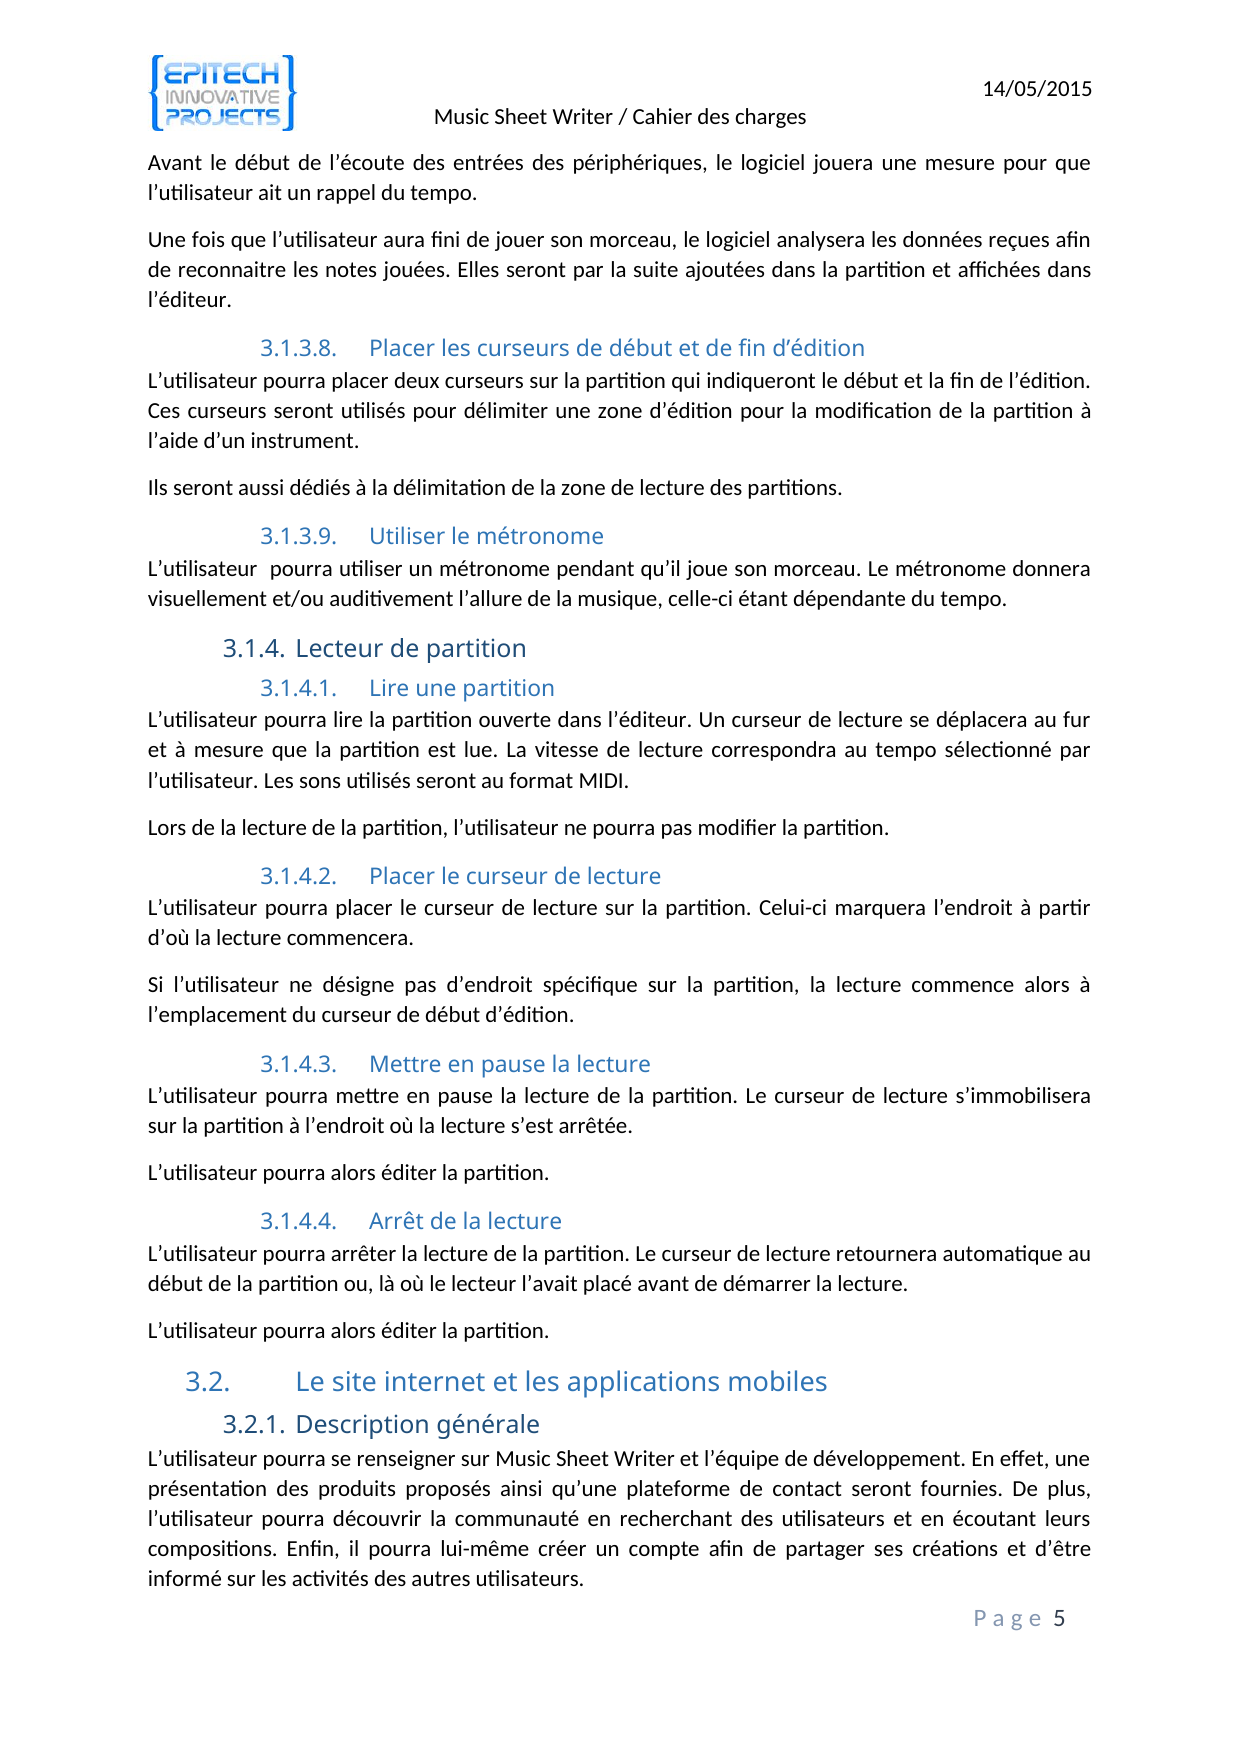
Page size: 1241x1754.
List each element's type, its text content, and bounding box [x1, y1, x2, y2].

text L’utilisateur pourra utiliser un métronome pendant qu’il joue son morceau. Le métronome donnera visuellement et/ou auditivement l’allure de la musique, celle-ci étant dépendante du tempo. [148, 554, 1093, 612]
subtitle Mettre en pause la lecture [260, 1047, 1093, 1079]
text Une fois que l’utilisateur aura fini de jouer son morceau, le logiciel analysera les données reçues afin de reconnaitre les notes jouées. Elles seront par la suite ajoutées dans la partition et affichées dans l’éditeur. [148, 225, 1093, 313]
text Ils seront aussi dédiés à la délimitation de la zone de lecture des partitions. [148, 473, 1093, 501]
text L’utilisateur pourra lire la partition ouverte dans l’éditeur. Un curseur de lecture se déplacera au fur et à mesure que la partition est lue. La vitesse de lecture correspondra au tempo sélectionné par l’utilisateur. Les sons utilisés seront au format MIDI. [148, 705, 1093, 794]
subtitle Placer le curseur de lecture [260, 859, 1093, 891]
subtitle Lecteur de partition [223, 631, 1093, 665]
subtitle Arrêt de la lecture [260, 1205, 1093, 1236]
text L’utilisateur pourra placer le curseur de lecture sur la partition. Celui-ci marquera l’endroit à partir d’où la lecture commencera. [148, 893, 1093, 952]
subtitle Placer les curseurs de début et de fin d’édition [260, 332, 1093, 363]
subtitle Lire une partition [260, 672, 1093, 703]
subtitle Description générale [223, 1407, 1093, 1441]
text Avant le début de l’écoute des entrées des périphériques, le logiciel jouera une mesure pour que l’utilisateur ait un rappel du tempo. [148, 148, 1093, 206]
text L’utilisateur pourra mettre en pause la lecture de la partition. Le curseur de lecture s’immobilisera sur la partition à l’endroit où la lecture s’est arrêtée. [148, 1081, 1093, 1139]
text Lors de la lecture de la partition, l’utilisateur ne pourra pas modifier la partition. [148, 813, 1093, 841]
text L’utilisateur pourra arrêter la lecture de la partition. Le curseur de lecture retournera automatique au début de la partition ou, là où le lecteur l’avait placé avant de démarrer la lecture. [148, 1239, 1093, 1297]
text Si l’utilisateur ne désigne pas d’endroit spécifique sur la partition, la lecture commence alors à l’emplacement du curseur de début d’édition. [148, 970, 1093, 1029]
text L’utilisateur pourra alors éditer la partition. [148, 1158, 1093, 1186]
subtitle Utiliser le métronome [260, 520, 1093, 551]
text L’utilisateur pourra placer deux curseurs sur la partition qui indiqueront le début et la fin de l’édition. Ces curseurs seront utilisés pour délimiter une zone d’édition pour la modification de la partition à l’aide d’un instrument. [148, 366, 1093, 454]
text L’utilisateur pourra alors éditer la partition. [148, 1316, 1093, 1344]
text L’utilisateur pourra se renseigner sur Music Sheet Writer et l’équipe de développement. En effet, une présentation des produits proposés ainsi qu’une plateforme de contact seront fournies. De plus, l’utilisateur pourra découvrir la communauté en recherchant des utilisateurs et en écoutant leurs compositions. Enfin, il pourra lui-même créer un compte afin de partager ses créations et d’être informé sur les activités des autres utilisateurs. [148, 1444, 1093, 1592]
subtitle Le site internet et les applications mobiles [185, 1363, 1093, 1400]
picture [147, 55, 298, 131]
